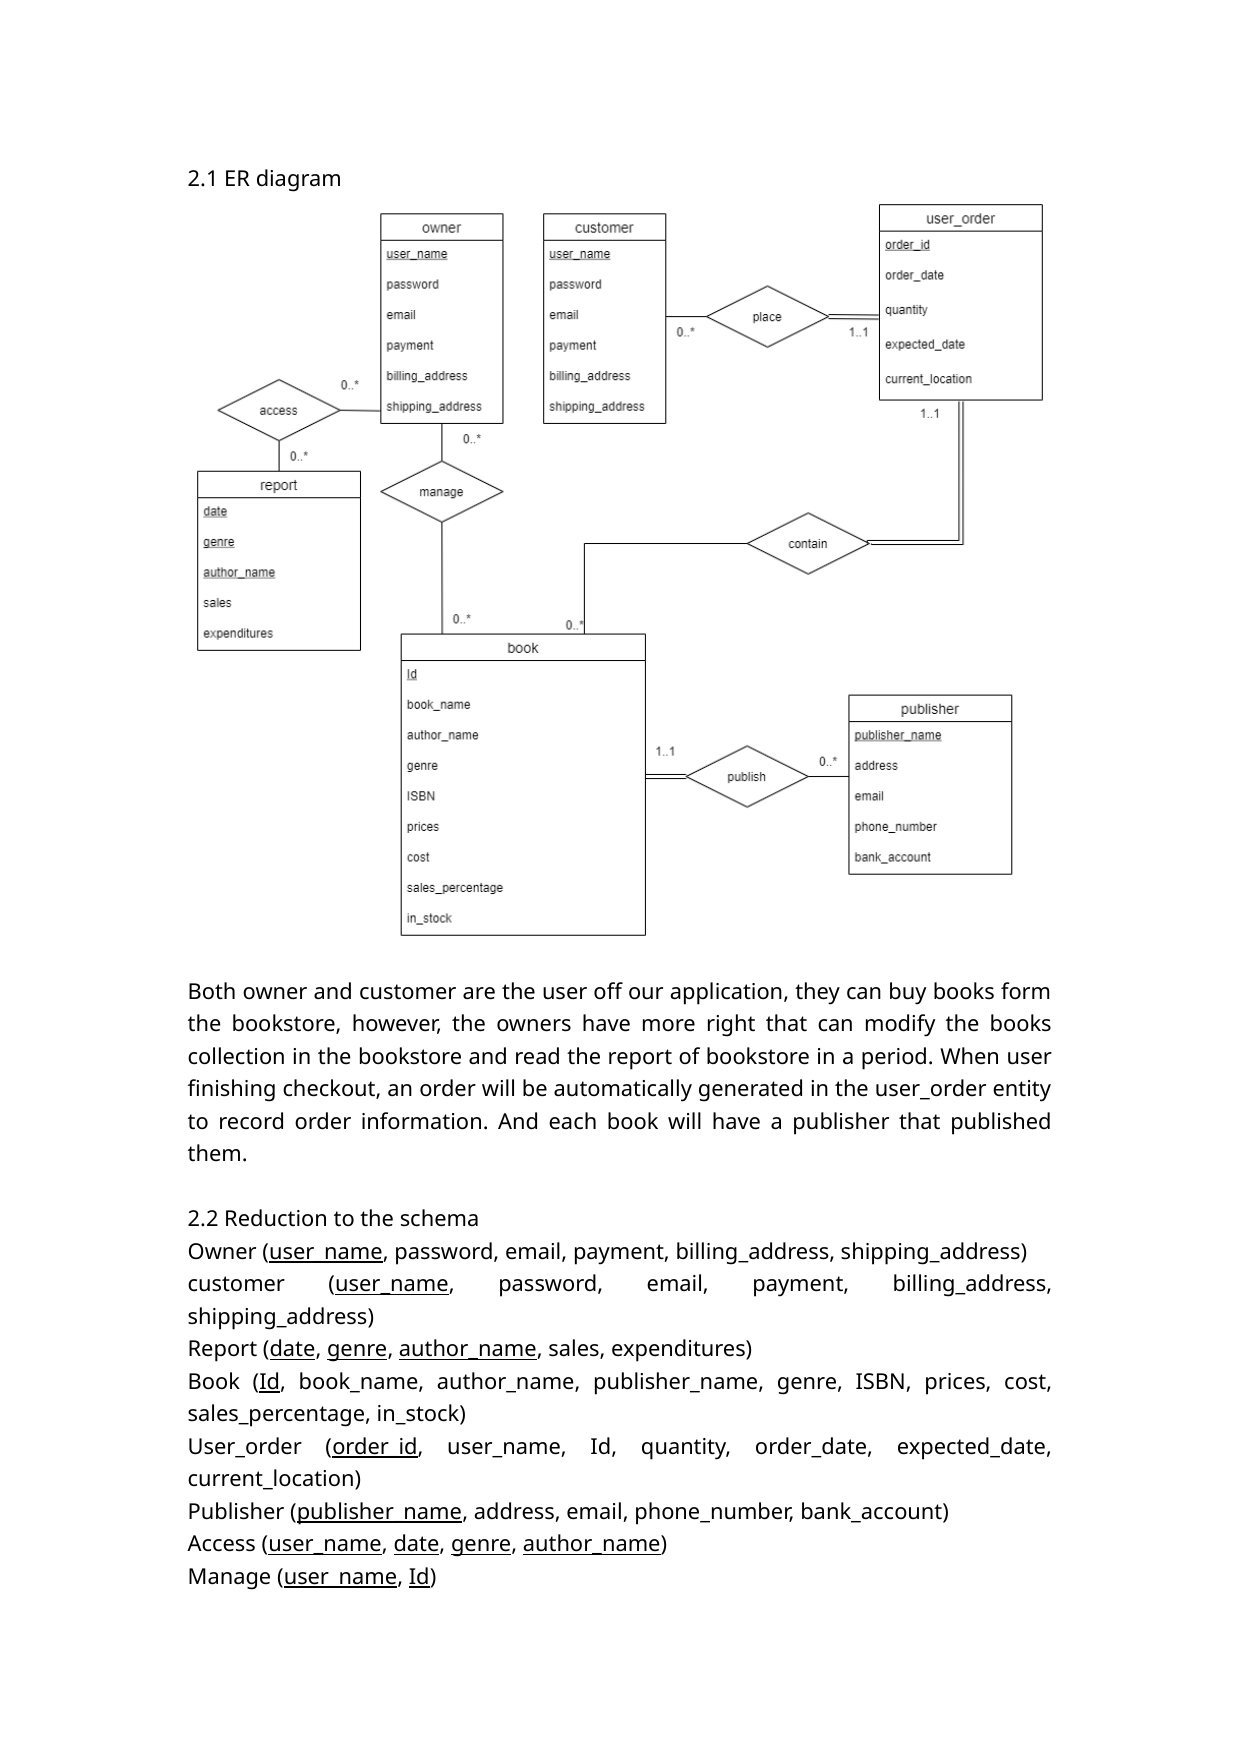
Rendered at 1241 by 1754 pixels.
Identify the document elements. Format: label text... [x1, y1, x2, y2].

text customer (user_name, password, email, payment, billing_address, shipping_address) [187, 1267, 1053, 1332]
text 2.2 Reduction to the schema [187, 1202, 1053, 1234]
text Manage (user_name, Id) [187, 1559, 1053, 1592]
text Access (user_name, date, genre, author_name) [187, 1527, 1053, 1559]
text Publisher (publisher_name, address, email, phone_number, bank_account) [187, 1494, 1053, 1527]
text Report (date, genre, author_name, sales, expenditures) [187, 1332, 1053, 1364]
text User_order (order_id, user_name, Id, quantity, order_date, expected_date, current_location) [187, 1429, 1053, 1494]
text Owner (user_name, password, email, payment, billing_address, shipping_address) [187, 1234, 1053, 1267]
text Both owner and customer are the user off our application, they can buy books form the bookstore, however, the owners have more right that can modify the books collection in the bookstore and read the report of bookstore in a period. When user finishing checkout, an order will be automatically generated in the user_order entity to record order information. And each book will have a publisher that published them. [187, 974, 1053, 1169]
picture [187, 194, 1053, 949]
text 2.1 ER diagram [187, 162, 1053, 194]
text Book (Id, book_name, author_name, publisher_name, genre, ISBN, prices, cost, sales_percentage, in_stock) [187, 1364, 1053, 1429]
